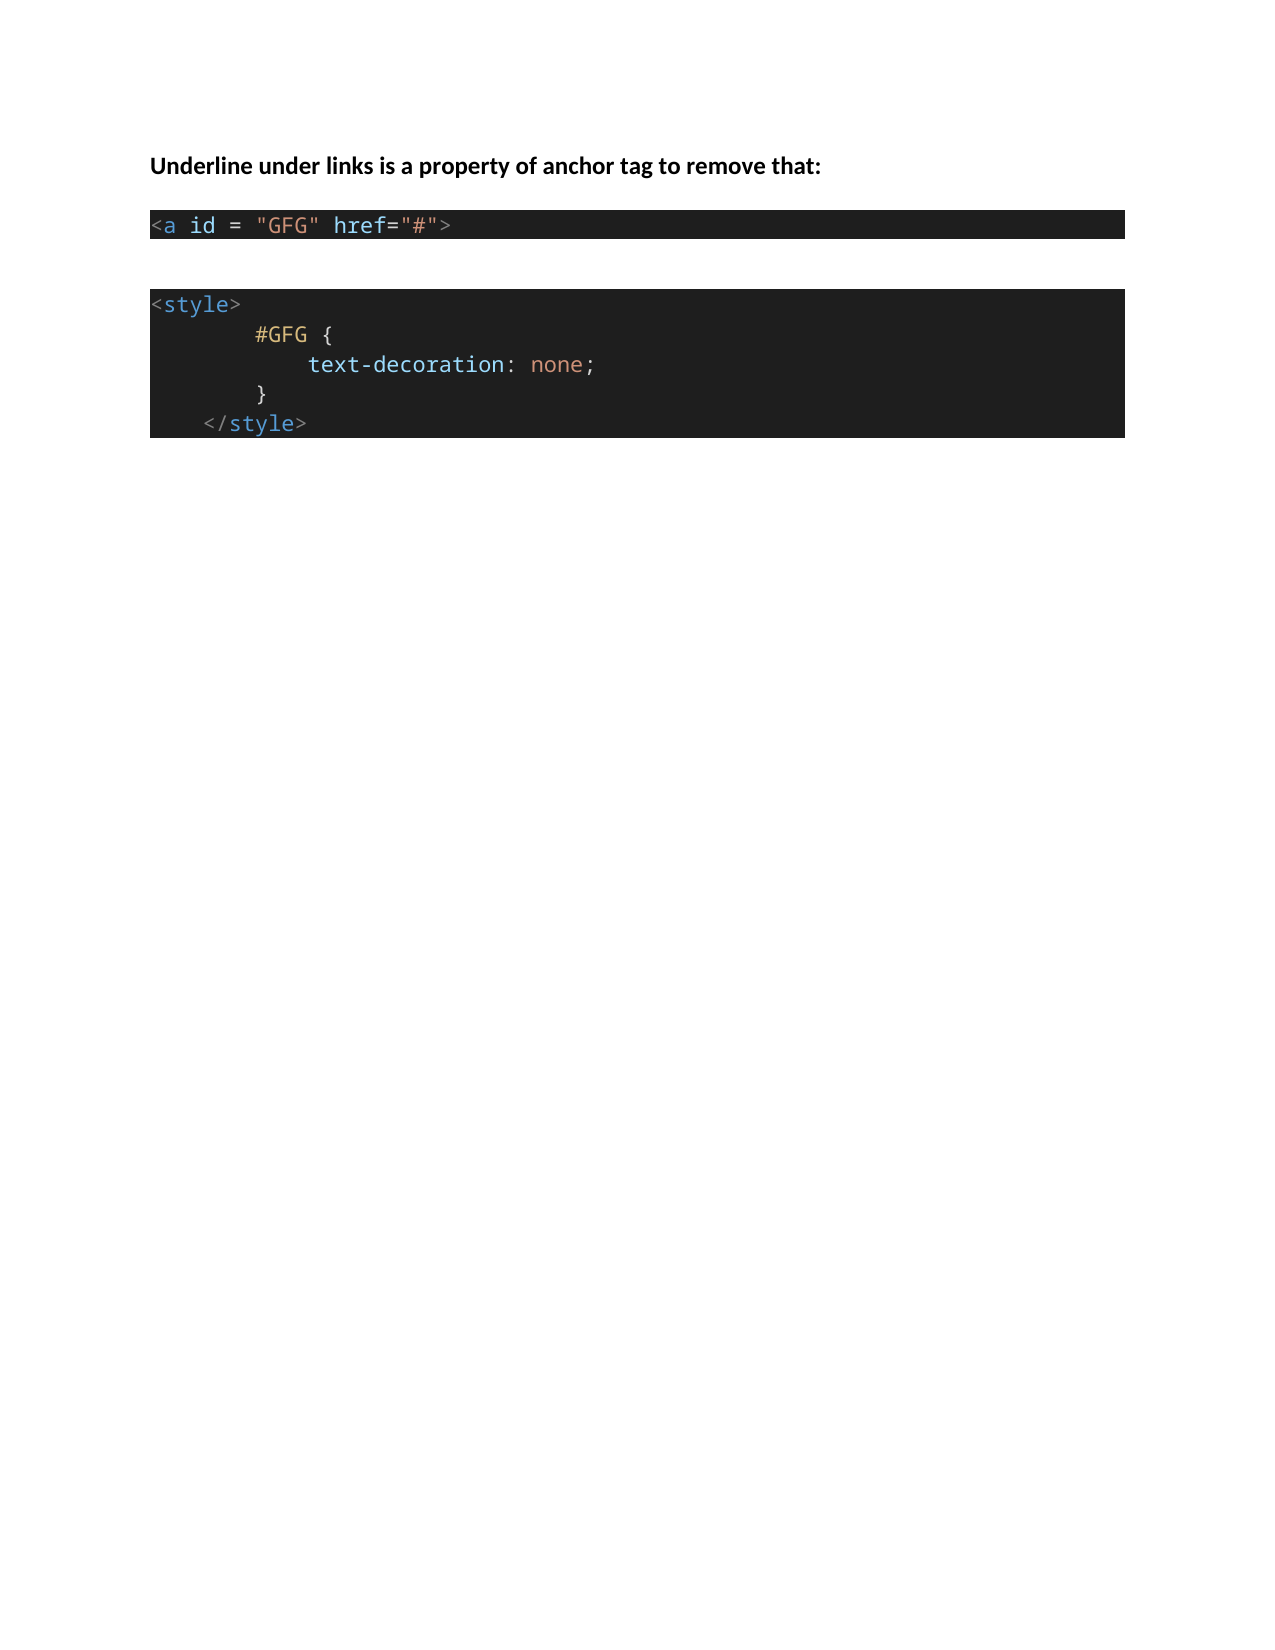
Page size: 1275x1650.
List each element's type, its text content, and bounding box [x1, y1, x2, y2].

text <a id = "GFG" href="#"> [150, 210, 1125, 239]
text #GFG { [150, 319, 1125, 349]
text <style> [150, 289, 1125, 319]
text Underline under links is a property of anchor tag to remove that: [150, 150, 1125, 181]
text } [150, 378, 1125, 408]
text text-decoration: none; [150, 349, 1125, 378]
text </style> [150, 408, 1125, 438]
